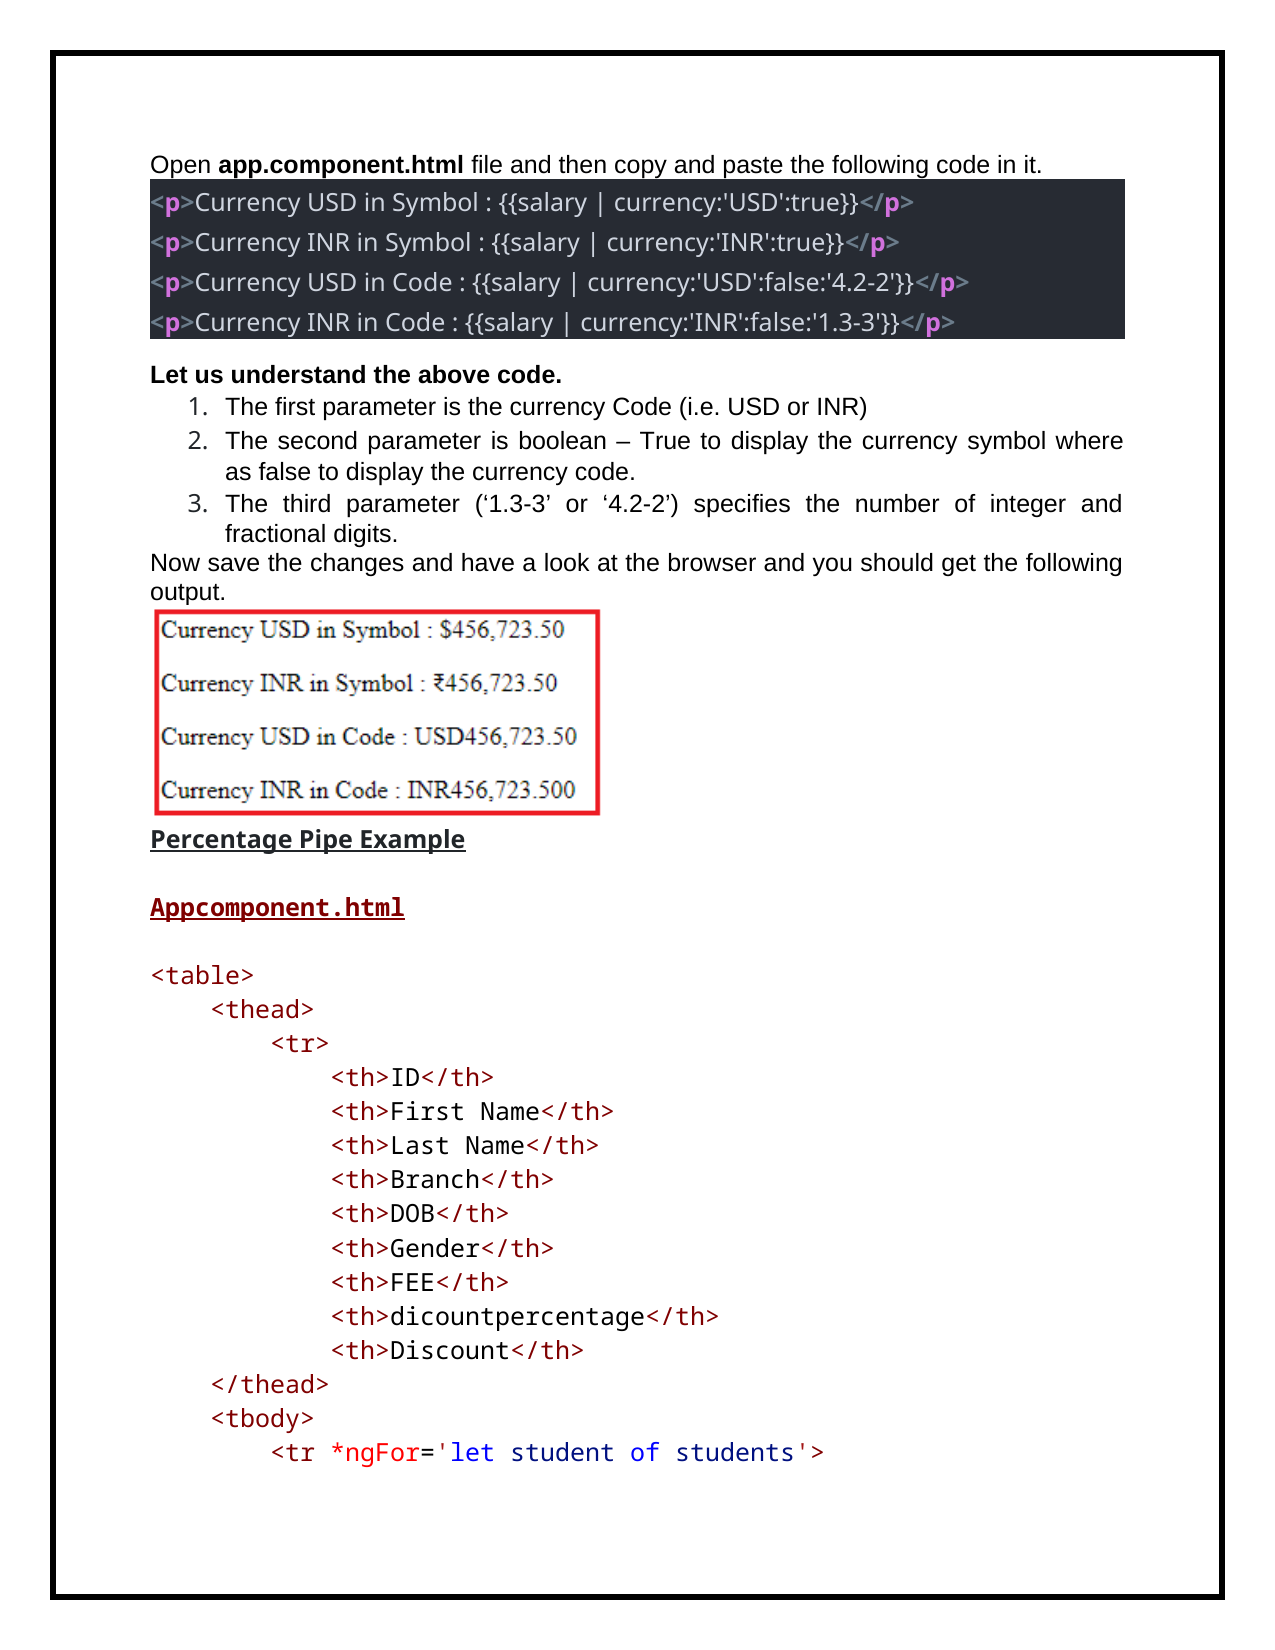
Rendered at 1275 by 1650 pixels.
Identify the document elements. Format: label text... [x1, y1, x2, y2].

text <p>Currency INR in Code : {{salary | currency:'INR':false:'1.3-3'}}</p> [150, 299, 1125, 339]
list The third parameter (‘1.3-3’ or ‘4.2-2’) specifies the number of integer and fractional digits. [187, 485, 1125, 548]
text <th>ID</th> [150, 1060, 1125, 1094]
text <p>Currency USD in Code : {{salary | currency:'USD':false:'4.2-2'}}</p> [150, 259, 1125, 299]
text <p>Currency INR in Symbol : {{salary | currency:'INR':true}}</p> [150, 219, 1125, 259]
text <th>Branch</th> [150, 1162, 1125, 1196]
text <tr> [150, 1026, 1125, 1060]
picture [150, 605, 605, 822]
text <tr *ngFor='let student of students'> [150, 1434, 1125, 1469]
list The first parameter is the currency Code (i.e. USD or INR) [187, 388, 1125, 422]
text <th>FEE</th> [150, 1264, 1125, 1298]
text <th>Last Name</th> [150, 1128, 1125, 1162]
text Percentage Pipe Example [150, 821, 1125, 856]
text Let us understand the above code. [150, 359, 1125, 388]
text Now save the changes and have a look at the browser and you should get the following output. [150, 548, 1125, 606]
text Open app.component.html file and then copy and paste the following code in it. [150, 150, 1125, 179]
text <table> [150, 958, 1125, 992]
text <th>Gender</th> [150, 1230, 1125, 1264]
text <th>dicountpercentage</th> [150, 1298, 1125, 1332]
list The second parameter is boolean – True to display the currency symbol where as false to display the currency code. [187, 422, 1125, 485]
text <tbody> [150, 1401, 1125, 1434]
text <th>DOB</th> [150, 1196, 1125, 1230]
text <th>Discount</th> [150, 1332, 1125, 1366]
text <th>First Name</th> [150, 1094, 1125, 1128]
text Appcomponent.html [150, 889, 1125, 924]
text <p>Currency USD in Symbol : {{salary | currency:'USD':true}}</p> [150, 179, 1125, 219]
text <thead> [150, 992, 1125, 1026]
text </thead> [150, 1366, 1125, 1401]
